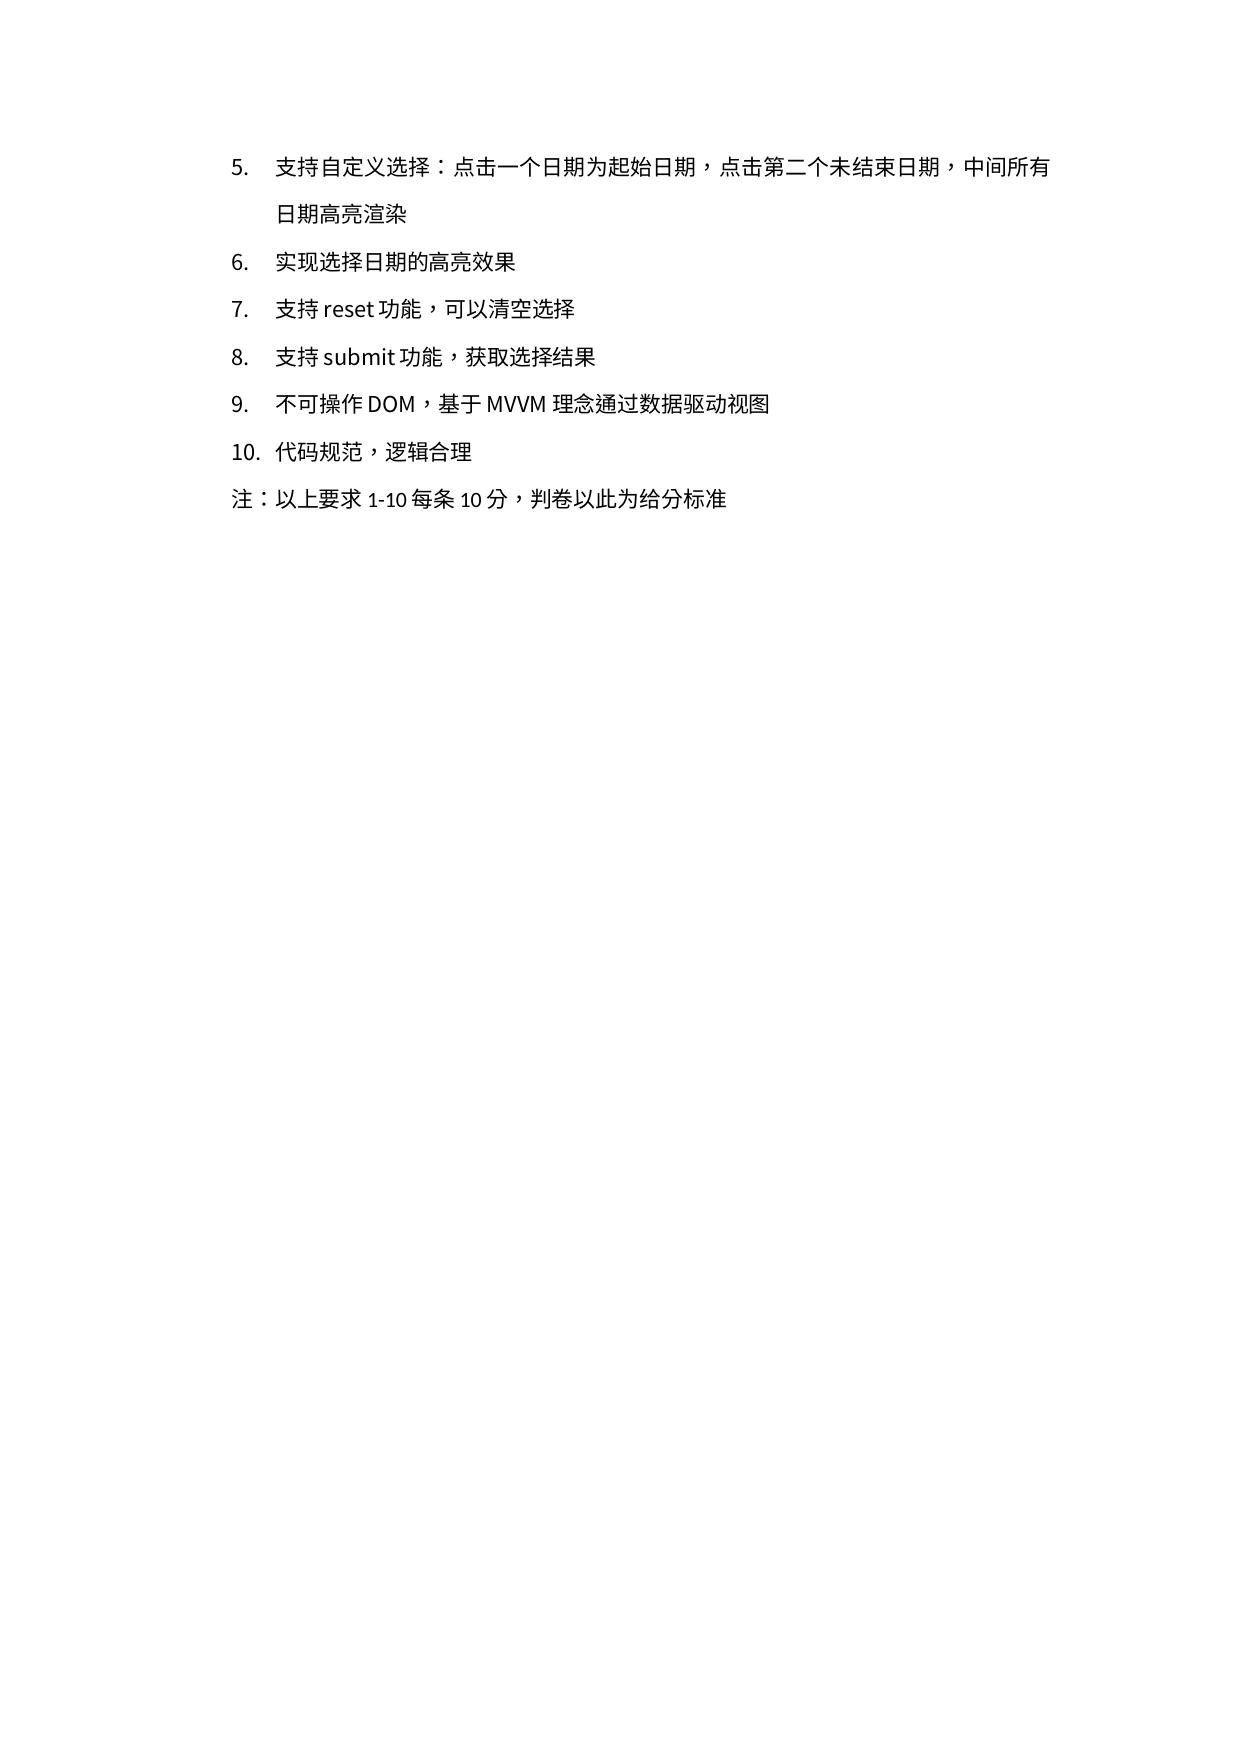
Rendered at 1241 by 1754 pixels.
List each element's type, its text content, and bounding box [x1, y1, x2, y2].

list 支持submit功能，获取选择结果 [231, 340, 1053, 372]
list 支持reset功能，可以清空选择 [231, 292, 1053, 324]
text 注：以上要求1-10每条10分，判卷以此为给分标准 [187, 482, 1053, 514]
list 支持自定义选择：点击一个日期为起始日期，点击第二个未结束日期，中间所有日期高亮渲染 [231, 150, 1053, 229]
list 不可操作DOM，基于MVVM理念通过数据驱动视图 [231, 387, 1053, 419]
list 代码规范，逻辑合理 [231, 435, 1053, 467]
list 实现选择日期的高亮效果 [231, 245, 1053, 277]
